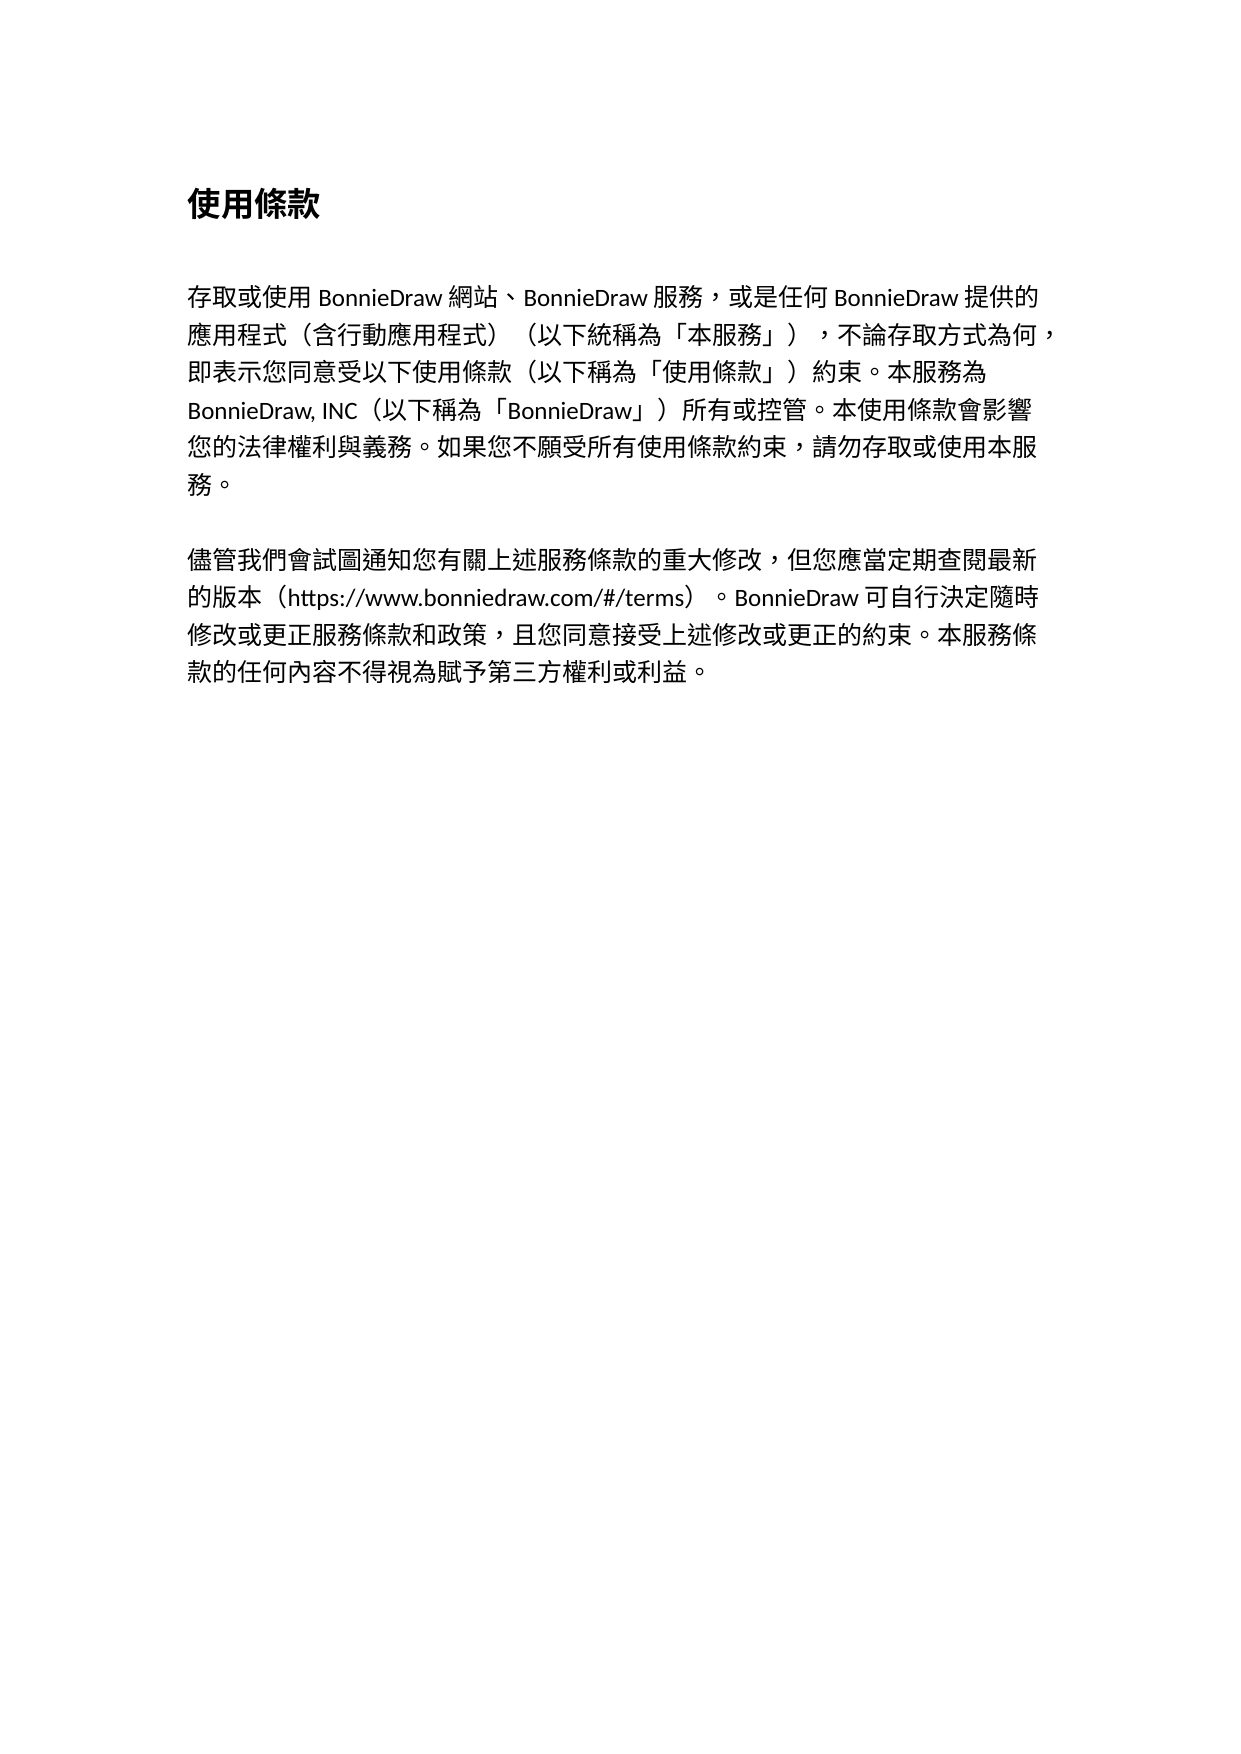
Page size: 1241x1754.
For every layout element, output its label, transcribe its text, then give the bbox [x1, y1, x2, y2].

text 儘管我們會試圖通知您有關上述服務條款的重大修改，但您應當定期查閱最新的版本（https://www.bonniedraw.com/#/terms）。BonnieDraw可自行決定隨時修改或更正服務條款和政策，且您同意接受上述修改或更正的約束。本服務條款的任何內容不得視為賦予第三方權利或利益。 [187, 539, 1053, 689]
text 使用條款 [187, 164, 1053, 239]
text 存取或使用 BonnieDraw 網站、BonnieDraw 服務，或是任何 BonnieDraw 提供的應用程式（含行動應用程式）（以下統稱為「本服務」），不論存取方式為何，即表示您同意受以下使用條款（以下稱為「使用條款」）約束。本服務為 BonnieDraw, INC（以下稱為「BonnieDraw」）所有或控管。本使用條款會影響您的法律權利與義務。如果您不願受所有使用條款約束，請勿存取或使用本服務。 [187, 277, 1053, 502]
